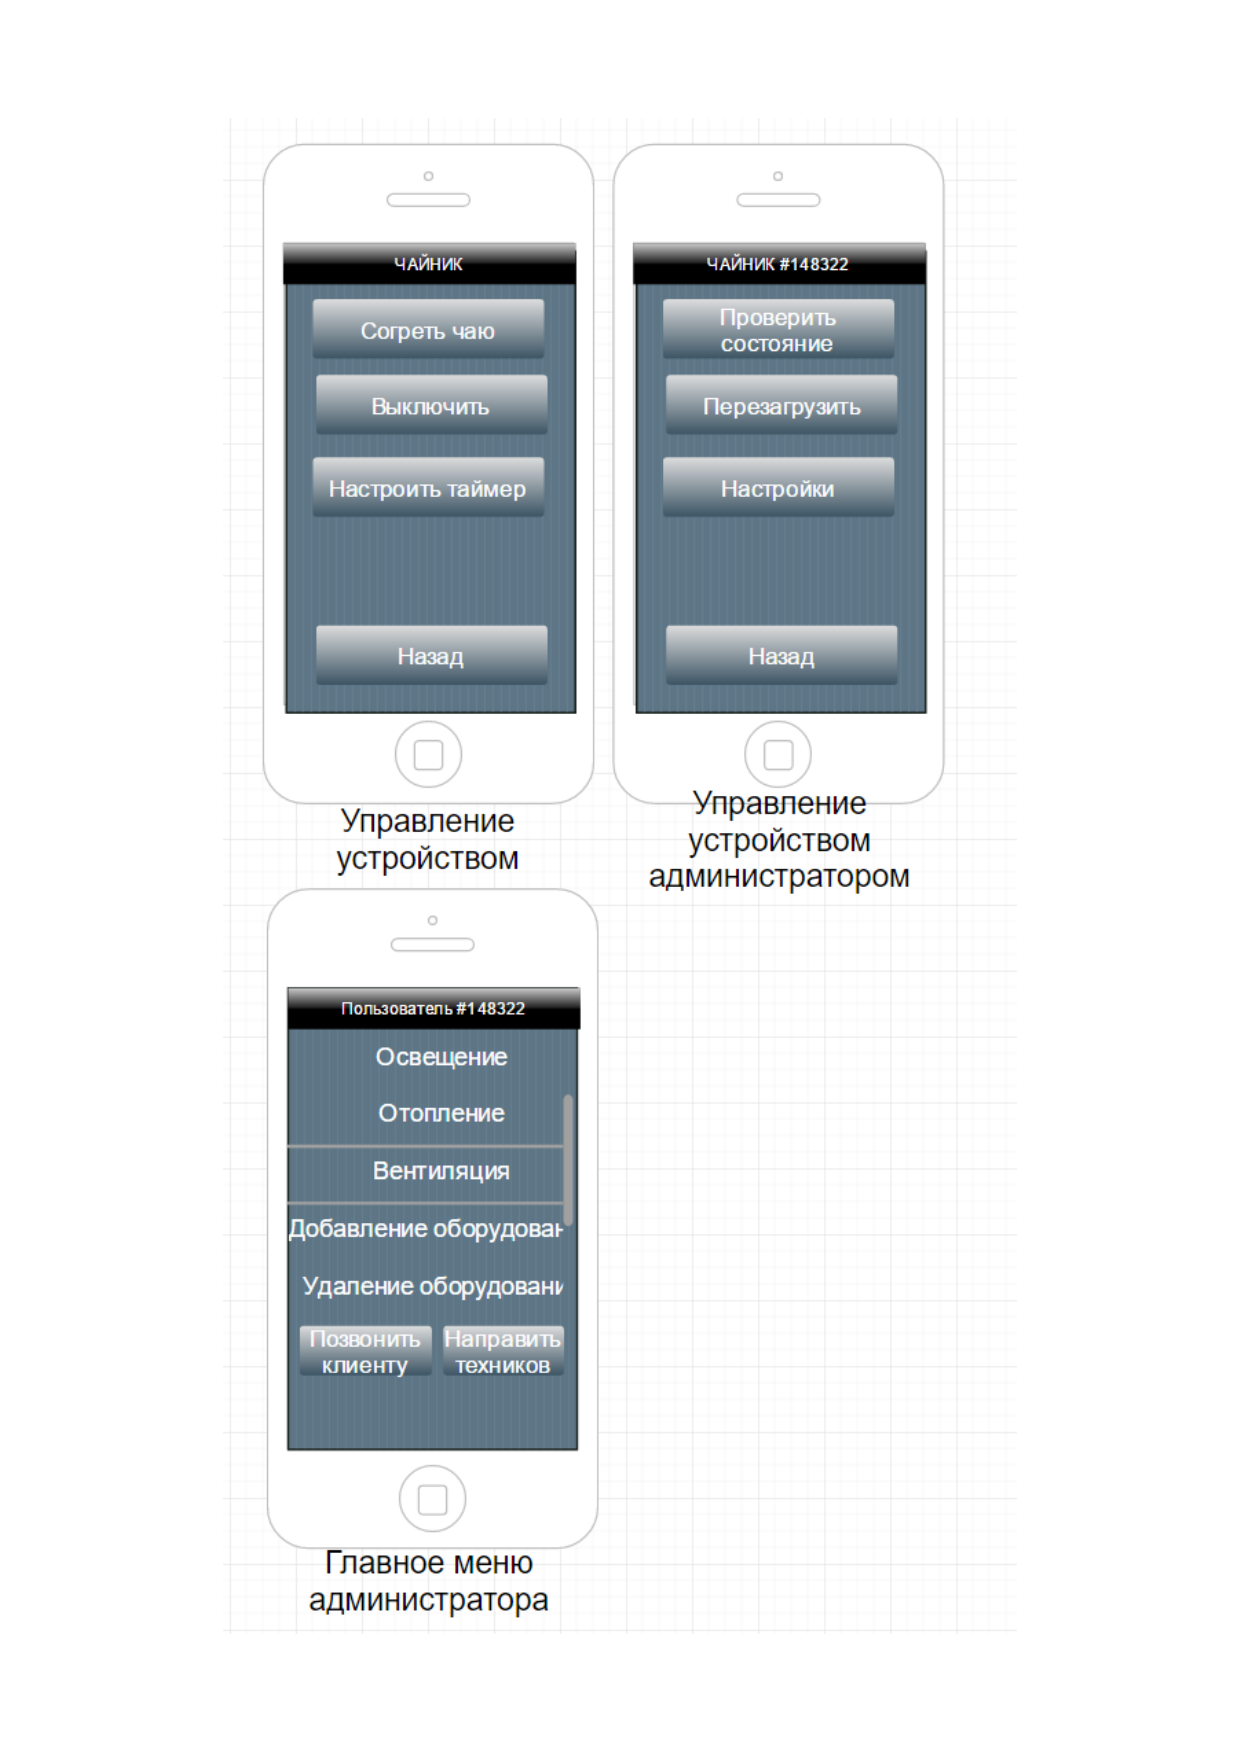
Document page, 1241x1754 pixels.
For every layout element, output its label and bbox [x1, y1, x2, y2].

picture [223, 118, 1017, 1634]
